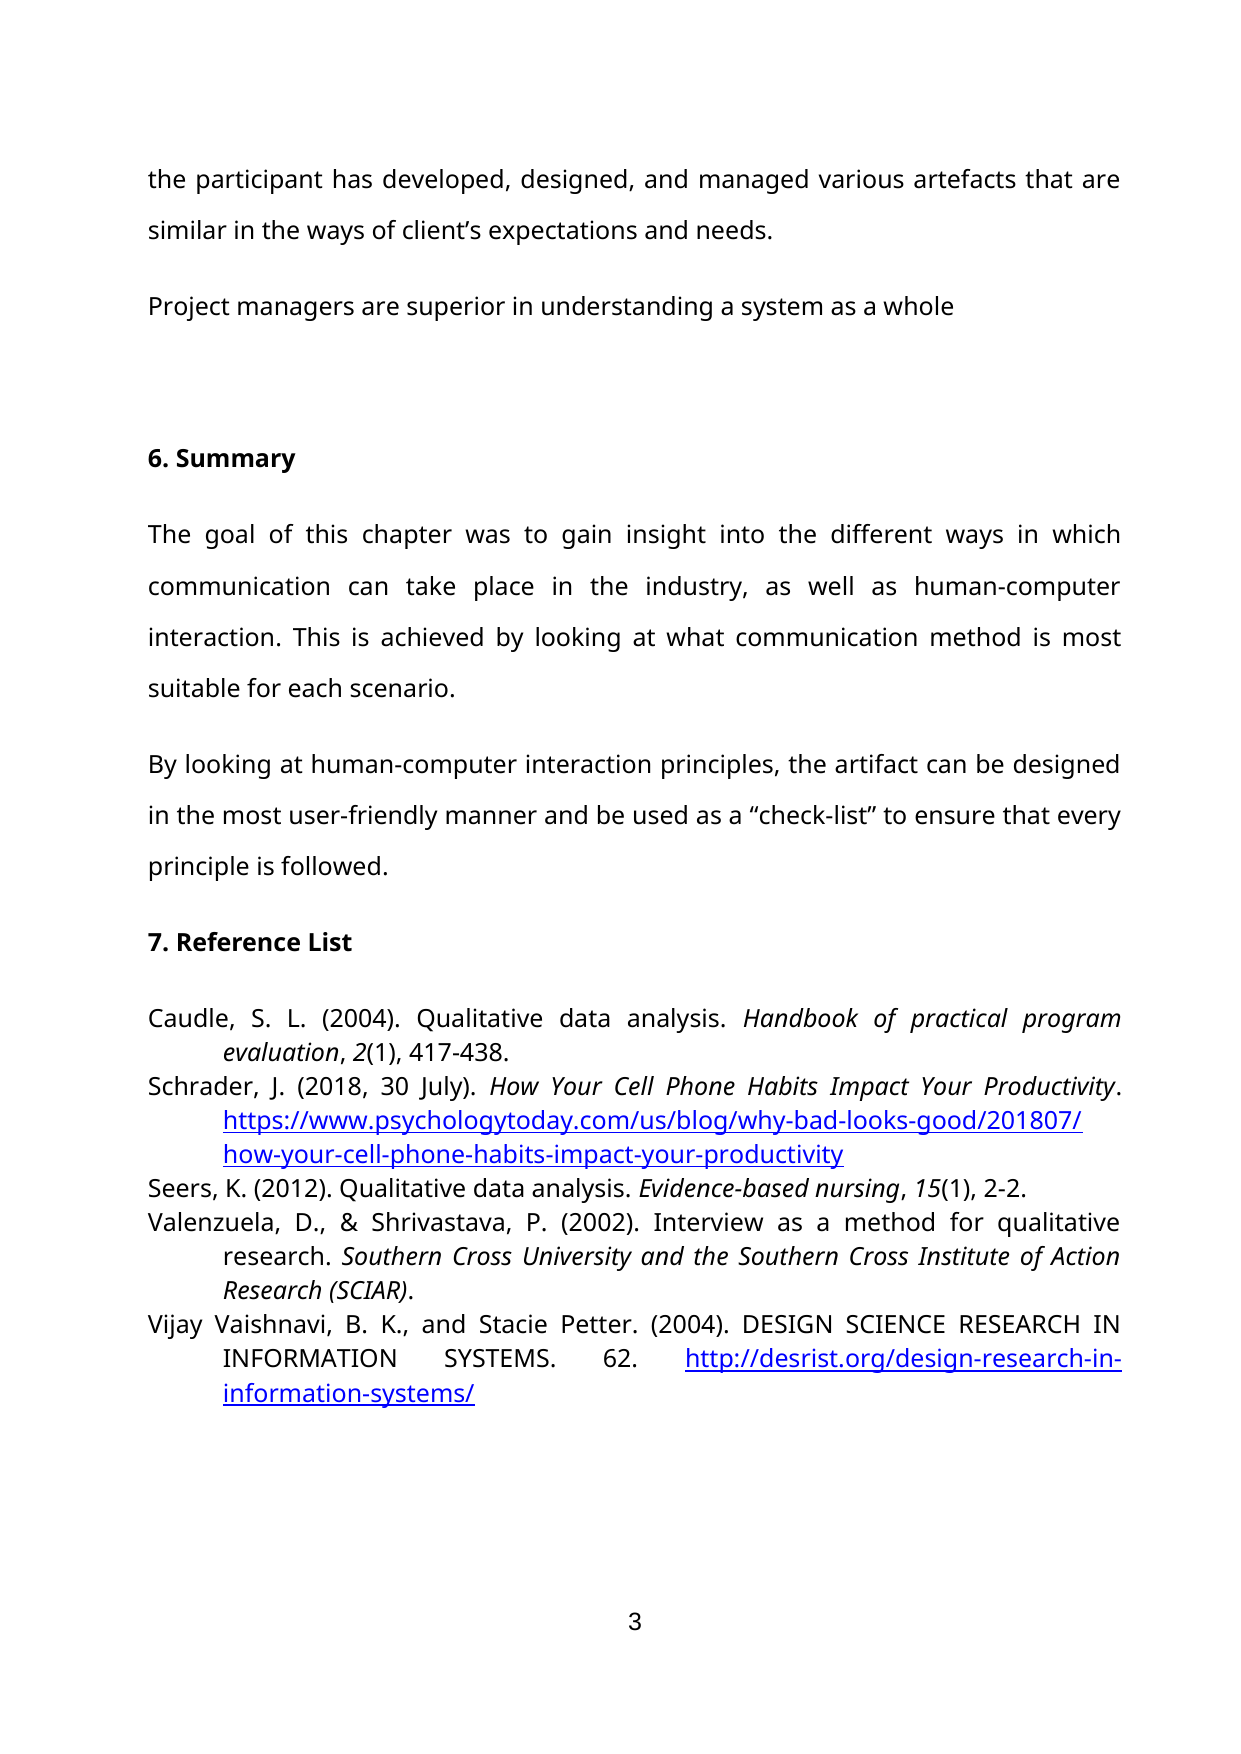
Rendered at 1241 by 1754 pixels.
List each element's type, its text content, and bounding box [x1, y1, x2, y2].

text Vijay Vaishnavi, B. K., and Stacie Petter. (2004). DESIGN SCIENCE RESEARCH IN INFORMATION SYSTEMS. 62. http://desrist.org/design-research-in-information-systems/ [148, 1307, 1122, 1409]
text Caudle, S. L. (2004). Qualitative data analysis. Handbook of practical program evaluation, 2(1), 417-438. [148, 1001, 1122, 1069]
text The goal of this chapter was to gain insight into the different ways in which communication can take place in the industry, as well as human-computer interaction. This is achieved by looking at what communication method is most suitable for each scenario. [148, 517, 1122, 704]
text Seers, K. (2012). Qualitative data analysis. Evidence-based nursing, 15(1), 2-2. [148, 1171, 1122, 1205]
text By looking at human-computer interaction principles, the artifact can be designed in the most user-friendly manner and be used as a “check-list” to ensure that every principle is followed. [148, 746, 1122, 882]
text Project managers are superior in understanding a system as a whole [148, 289, 1122, 323]
text Schrader, J. (2018, 30 July). How Your Cell Phone Habits Impact Your Productivity. https://www.psychologytoday.com/us/blog/why-bad-looks-good/201807/how-your-cell-phone-habits-impact-your-productivity [148, 1069, 1122, 1171]
subtitle 7. Reference List [148, 924, 1122, 958]
text Valenzuela, D., & Shrivastava, P. (2002). Interview as a method for qualitative research. Southern Cross University and the Southern Cross Institute of Action Research (SCIAR). [148, 1205, 1122, 1307]
subtitle 6. Summary [148, 441, 1122, 475]
